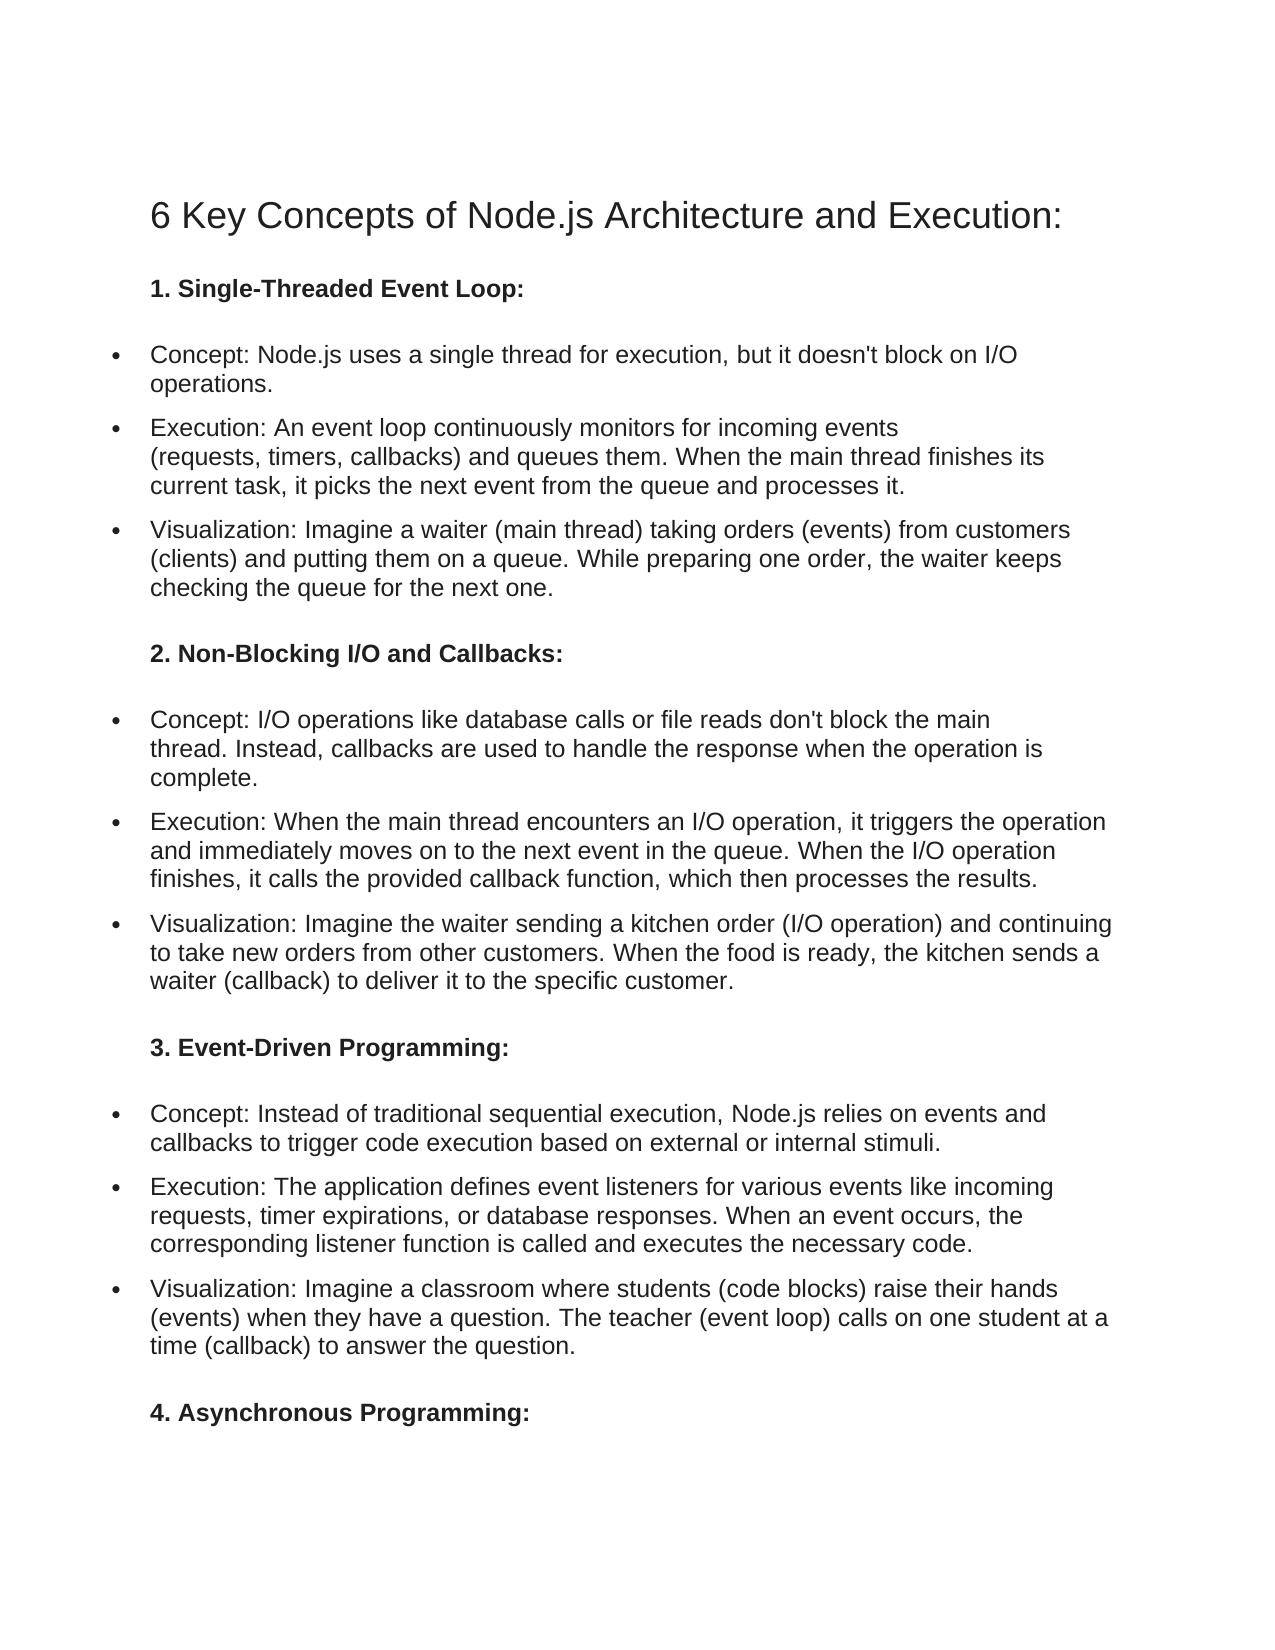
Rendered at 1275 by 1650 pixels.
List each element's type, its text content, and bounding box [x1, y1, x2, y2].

list Concept: I/O operations like database calls or file reads don't block the main thread. Instead, callbacks are used to handle the response when the operation is complete. [112, 705, 1125, 791]
list Visualization: Imagine a waiter (main thread) taking orders (events) from customers (clients) and putting them on a queue. While preparing one order, the waiter keeps checking the queue for the next one. [112, 515, 1125, 601]
list Execution: When the main thread encounters an I/O operation, it triggers the operation and immediately moves on to the next event in the queue. When the I/O operation finishes, it calls the provided callback function, which then processes the results. [112, 807, 1125, 893]
list Concept: Instead of traditional sequential execution, Node.js relies on events and callbacks to trigger code execution based on external or internal stimuli. [112, 1099, 1125, 1156]
list Execution: The application defines event listeners for various events like incoming requests, timer expirations, or database responses. When an event occurs, the corresponding listener function is called and executes the necessary code. [112, 1172, 1125, 1258]
list Concept: Node.js uses a single thread for execution, but it doesn't block on I/O operations. [112, 340, 1125, 397]
text 6 Key Concepts of Node.js Architecture and Execution: [150, 150, 1125, 236]
list Visualization: Imagine the waiter sending a kitchen order (I/O operation) and continuing to take new orders from other customers. When the food is ready, the kitchen sends a waiter (callback) to deliver it to the specific customer. [112, 909, 1125, 995]
text 2. Non-Blocking I/O and Callbacks: [150, 639, 1125, 667]
list Execution: An event loop continuously monitors for incoming events (requests, timers, callbacks) and queues them. When the main thread finishes its current task, it picks the next event from the queue and processes it. [112, 413, 1125, 499]
text 1. Single-Threaded Event Loop: [150, 274, 1125, 302]
text 3. Event-Driven Programming: [150, 1032, 1125, 1061]
list Visualization: Imagine a classroom where students (code blocks) raise their hands (events) when they have a question. The teacher (event loop) calls on one student at a time (callback) to answer the question. [112, 1274, 1125, 1360]
text 4. Asynchronous Programming: [150, 1397, 1125, 1426]
